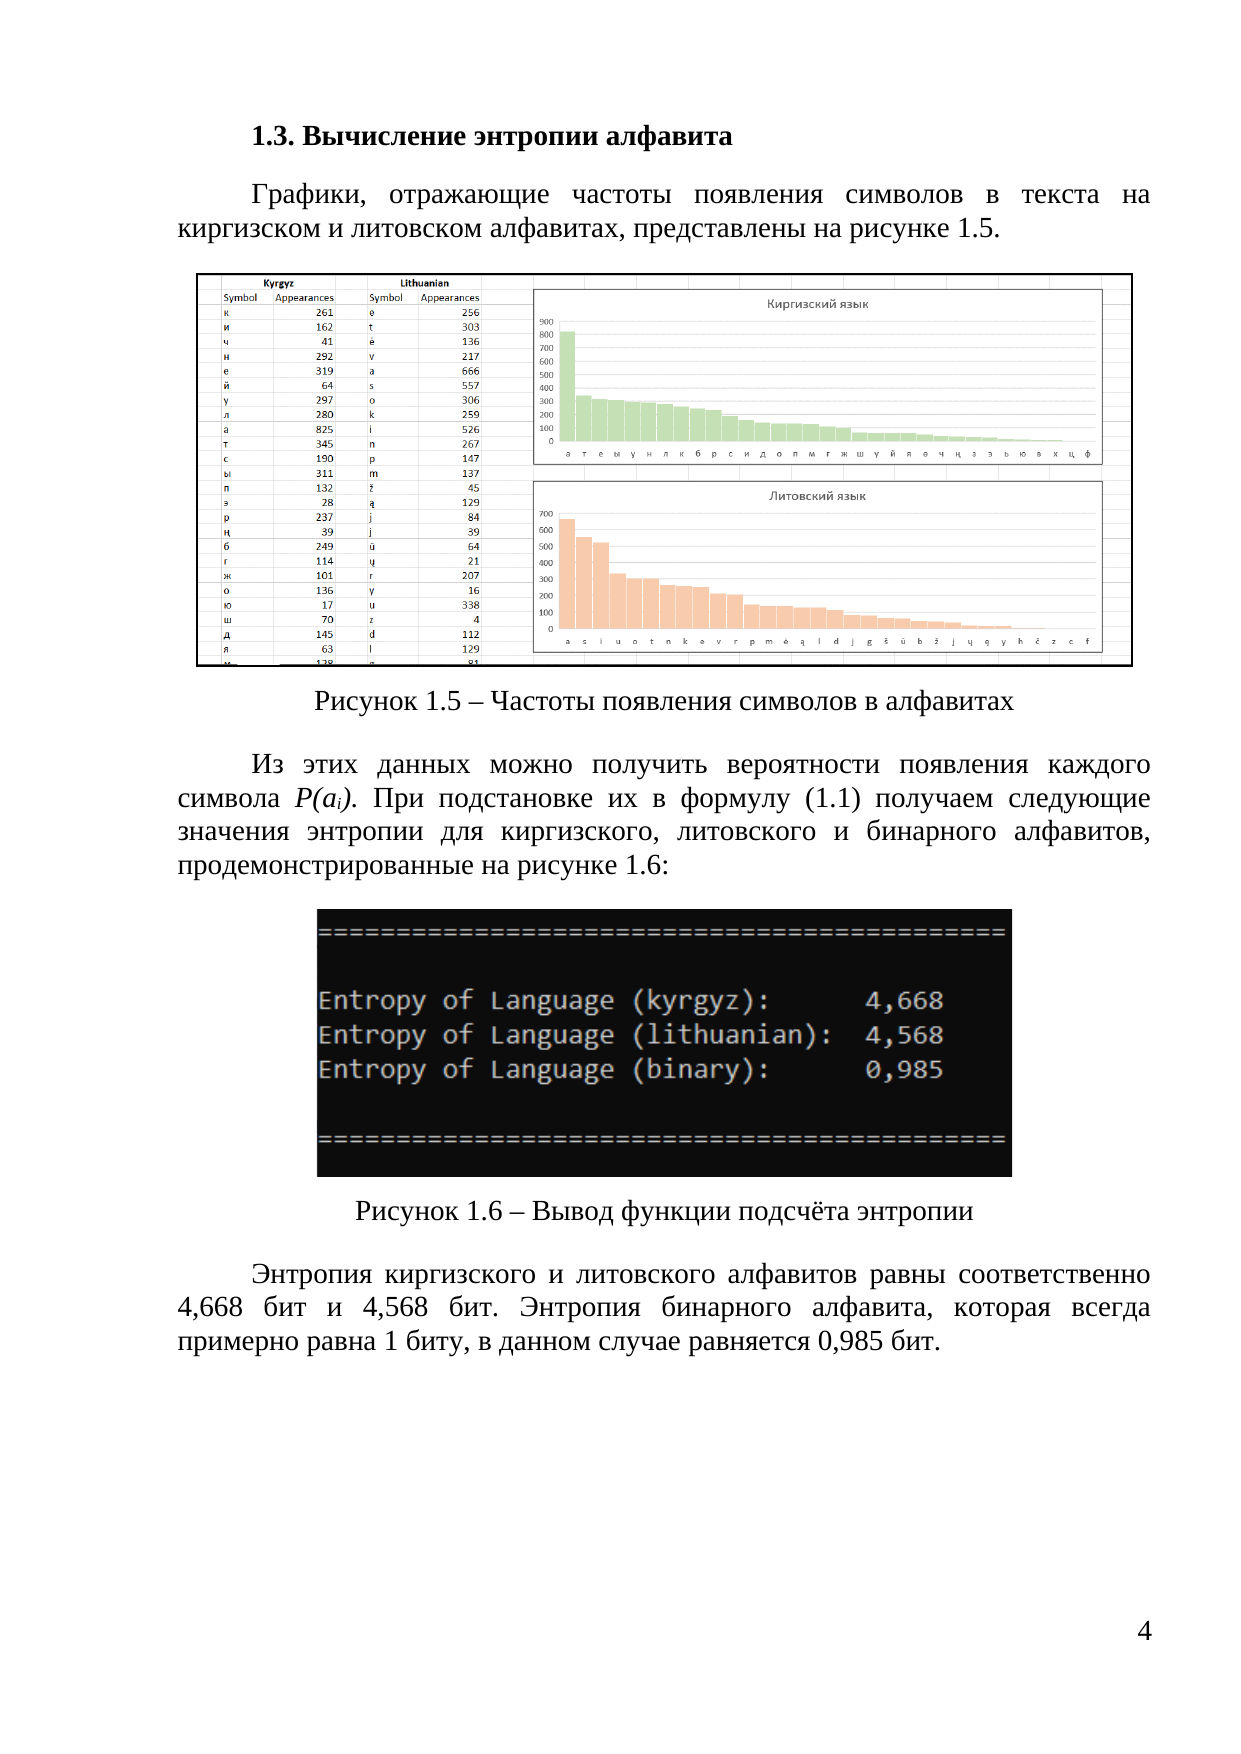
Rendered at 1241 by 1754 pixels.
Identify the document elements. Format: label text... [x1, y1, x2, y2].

picture [316, 909, 1013, 1177]
picture [198, 275, 1131, 665]
subtitle Вычисление энтропии алфавита [177, 118, 1152, 152]
text Из этих данных можно получить вероятности появления каждого символа P(ai). При подстановке их в формулу (1.1) получаем следующие значения энтропии для киргизского, литовского и бинарного алфавитов, продемонстрированные на рисунке 1.6: [177, 746, 1152, 880]
text Энтропия киргизского и литовского алфавитов равны соответственно 4,668 бит и 4,568 бит. Энтропия бинарного алфавита, которая всегда примерно равна 1 биту, в данном случае равняется 0,985 бит. [177, 1256, 1152, 1357]
text Рисунок 1.5 – Частоты появления символов в алфавитах [177, 683, 1152, 717]
text Графики, отражающие частоты появления символов в текста на киргизском и литовском алфавитах, представлены на рисунке 1.5. [177, 177, 1152, 244]
text Рисунок 1.6 – Вывод функции подсчёта энтропии [177, 1193, 1152, 1227]
